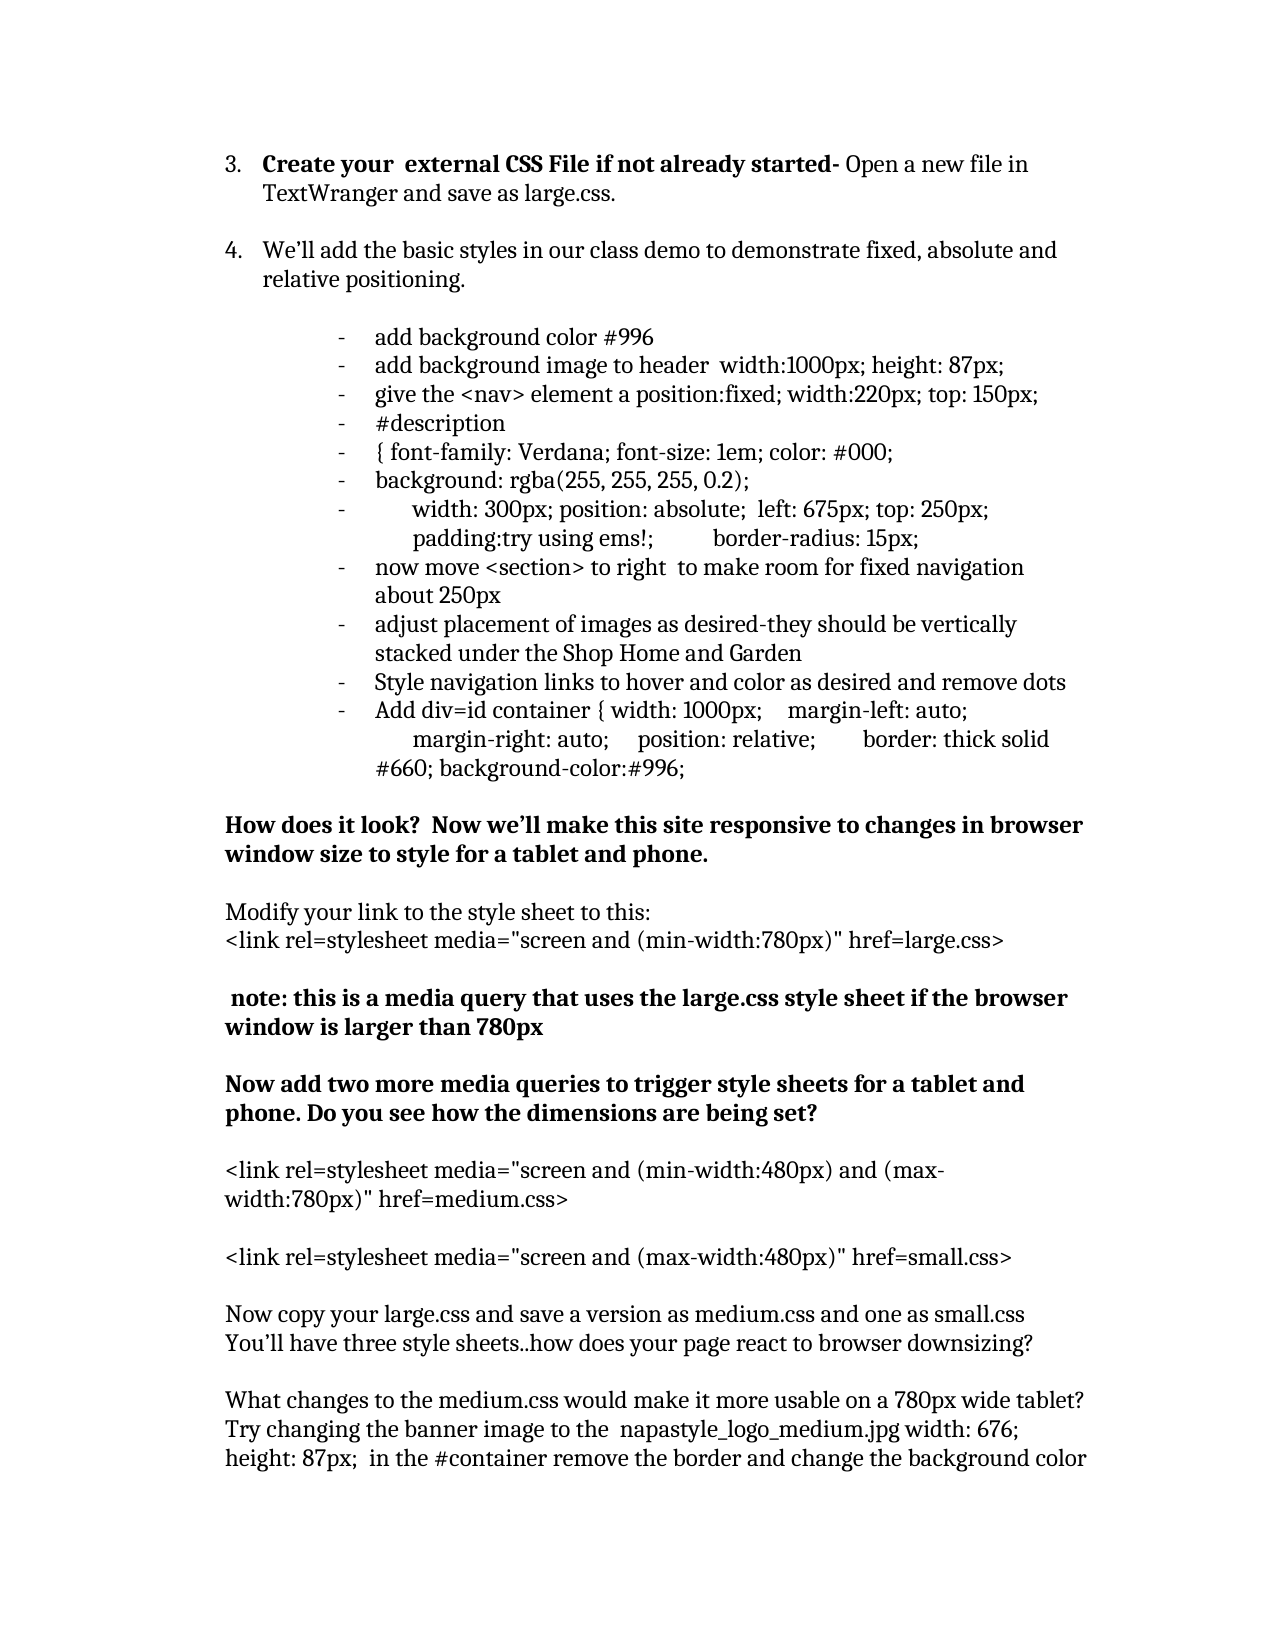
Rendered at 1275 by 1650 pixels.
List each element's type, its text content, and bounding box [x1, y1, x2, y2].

list #description [337, 409, 1087, 437]
list note: this is a media query that uses the large.css style sheet if the browser window is larger than 780px [225, 984, 1087, 1041]
list <link rel=stylesheet media="screen and (max-width:480px)" href=small.css> [225, 1242, 1087, 1271]
list add background image to header width:1000px; height: 87px; [337, 351, 1087, 380]
list Style navigation links to hover and color as desired and remove dots [337, 667, 1087, 696]
list width: 300px; position: absolute; left: 675px; top: 250px; padding:try using ems!; border-radius: 15px; [337, 495, 1087, 552]
list add background color #996 [337, 322, 1087, 351]
list Now add two more media queries to trigger style sheets for a tablet and phone. Do you see how the dimensions are being set? [225, 1070, 1087, 1127]
list { font-family: Verdana; font-size: 1em; color: #000; [337, 437, 1087, 466]
list How does it look? Now we’ll make this site responsive to changes in browser window size to style for a tablet and phone. [225, 811, 1087, 869]
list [225, 1386, 1087, 1472]
list give the <nav> element a position:fixed; width:220px; top: 150px; [337, 380, 1087, 409]
list now move <section> to right to make room for fixed navigation about 250px [337, 552, 1087, 610]
list Modify your link to the style sheet to this: [225, 897, 1087, 926]
list Now copy your large.css and save a version as medium.css and one as small.css You’ll have three style sheets..how does your page react to browser downsizing? [225, 1300, 1087, 1357]
list adjust placement of images as desired-they should be vertically stacked under the Shop Home and Garden [337, 610, 1087, 667]
list <link rel=stylesheet media="screen and (min-width:480px) and (max-width:780px)" href=medium.css> [225, 1156, 1087, 1214]
list <link rel=stylesheet media="screen and (min-width:780px)" href=large.css> [225, 926, 1087, 984]
list Create your external CSS File if not already started- Open a new file in TextWranger and save as large.css. [225, 150, 1087, 207]
list background: rgba(255, 255, 255, 0.2); [337, 466, 1087, 495]
list Add div=id container { width: 1000px; margin-left: auto; margin-right: auto; position: relative; border: thick solid #660; background-color:#996; [337, 696, 1087, 782]
list We’ll add the basic styles in our class demo to demonstrate fixed, absolute and relative positioning. [225, 236, 1087, 294]
